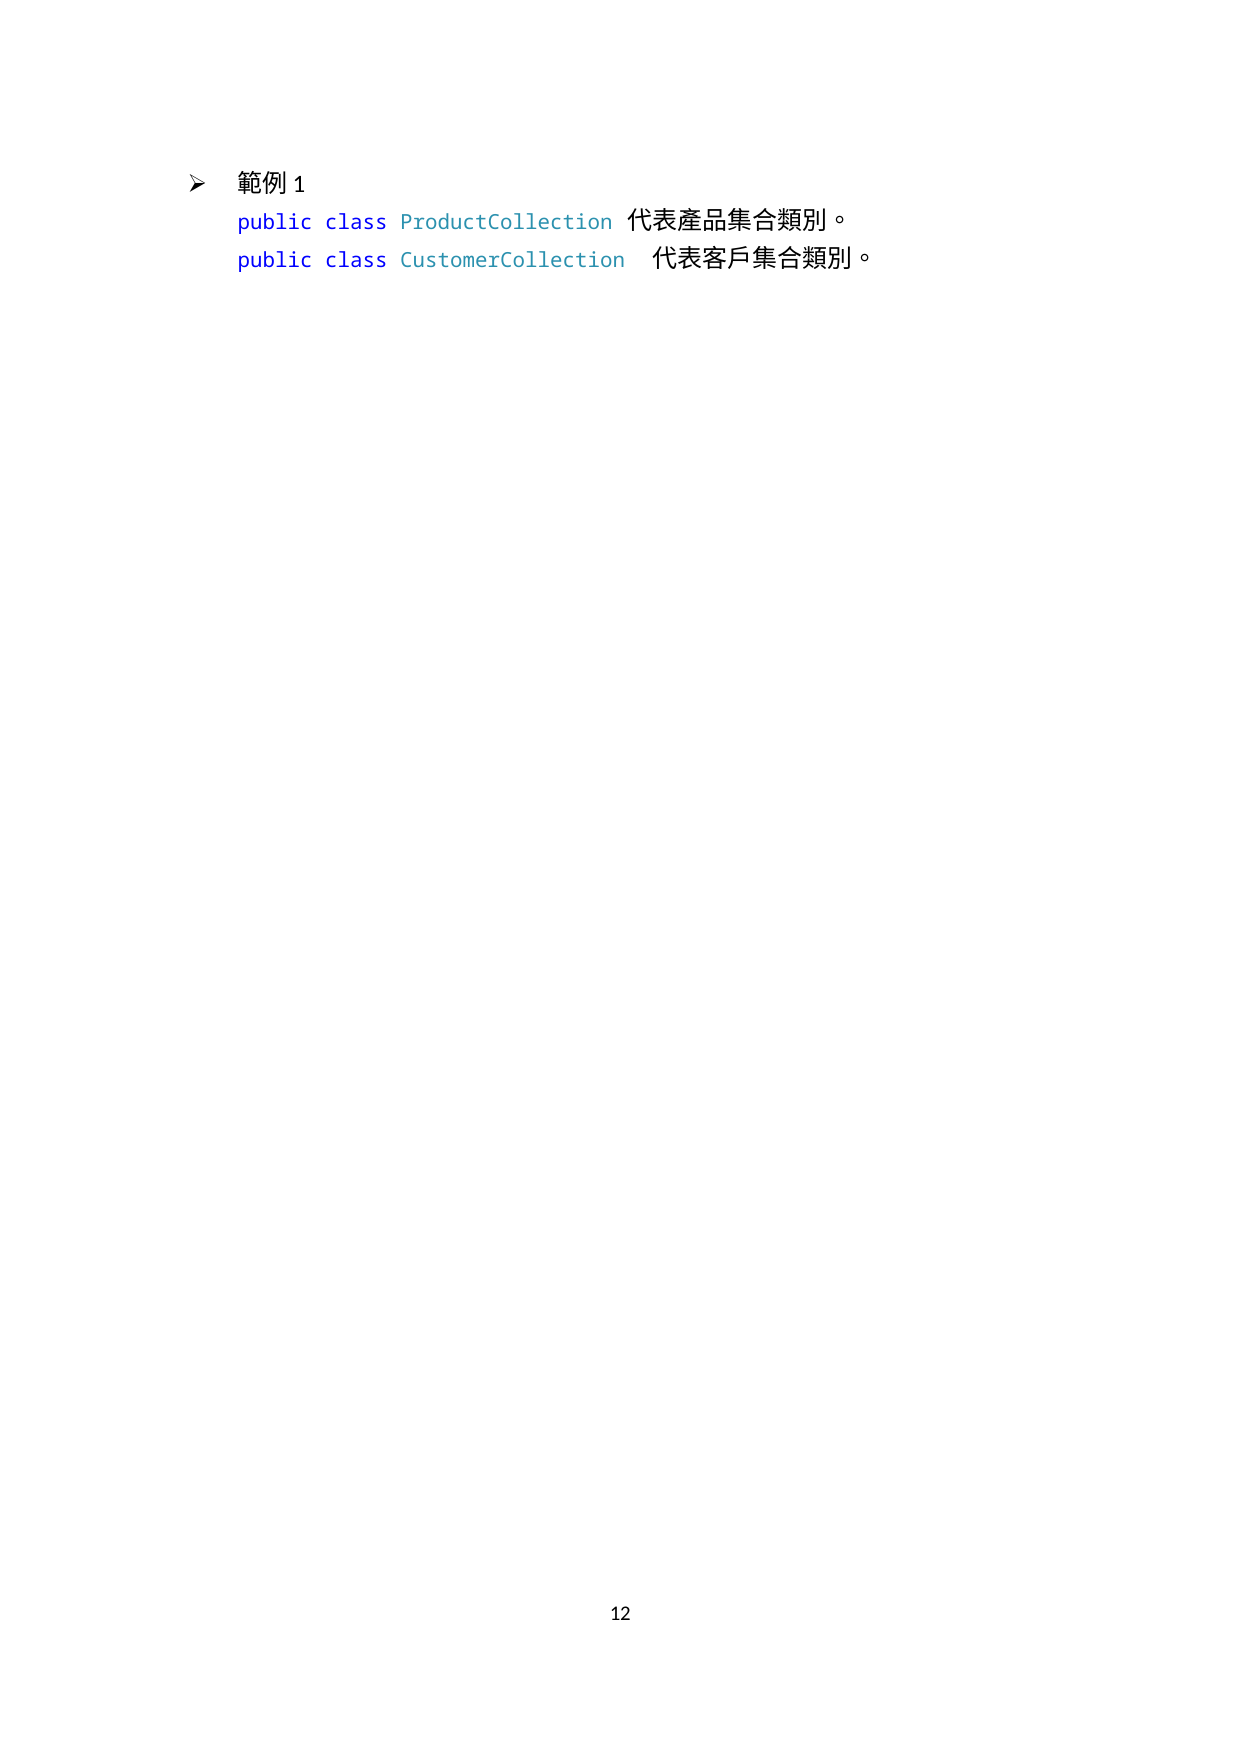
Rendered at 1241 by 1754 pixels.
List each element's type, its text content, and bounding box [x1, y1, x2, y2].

text public class ProductCollection 代表產品集合類別。 [187, 200, 1053, 237]
list 範例1 [187, 162, 1053, 200]
text public class CustomerCollection 代表客戶集合類別。 [187, 237, 1053, 275]
